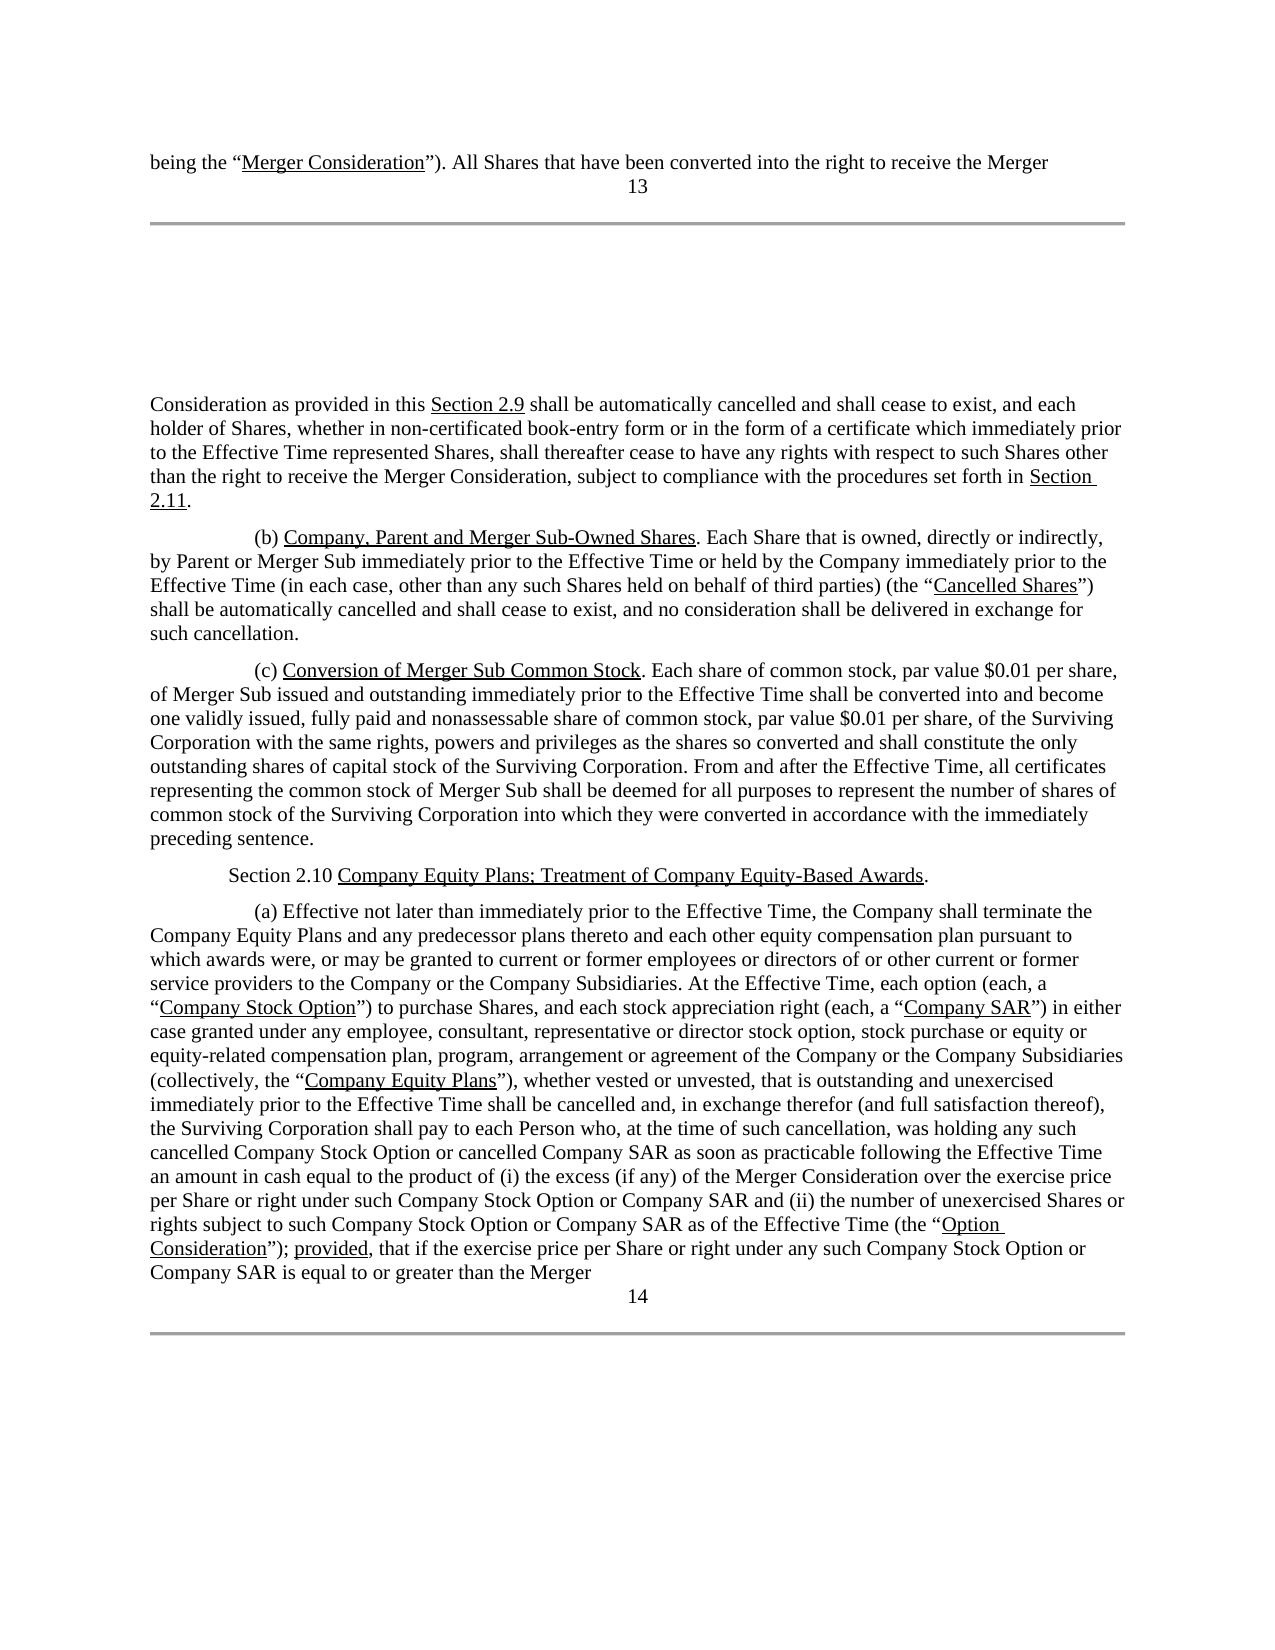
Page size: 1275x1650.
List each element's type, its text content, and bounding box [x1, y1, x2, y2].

text 14 [150, 1284, 1125, 1308]
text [150, 150, 1125, 174]
text (b) Company, Parent and Merger Sub-Owned Shares. Each Share that is owned, directly or indirectly, by Parent or Merger Sub immediately prior to the Effective Time or held by the Company immediately prior to the Effective Time (in each case, other than any such Shares held on behalf of third parties) (the “Cancelled Shares”) shall be automatically cancelled and shall cease to exist, and no consideration shall be delivered in exchange for such cancellation. [150, 525, 1125, 645]
text Section 2.10 Company Equity Plans; Treatment of Company Equity-Based Awards. [150, 862, 1125, 887]
text (c) Conversion of Merger Sub Common Stock. Each share of common stock, par value $0.01 per share, of Merger Sub issued and outstanding immediately prior to the Effective Time shall be converted into and become one validly issued, fully paid and nonassessable share of common stock, par value $0.01 per share, of the Surviving Corporation with the same rights, powers and privileges as the shares so converted and shall constitute the only outstanding shares of capital stock of the Surviving Corporation. From and after the Effective Time, all certificates representing the common stock of Merger Sub shall be deemed for all purposes to represent the number of shares of common stock of the Surviving Corporation into which they were converted in accordance with the immediately preceding sentence. [150, 657, 1125, 850]
text (a) Effective not later than immediately prior to the Effective Time, the Company shall terminate the Company Equity Plans and any predecessor plans thereto and each other equity compensation plan pursuant to which awards were, or may be granted to current or former employees or directors of or other current or former service providers to the Company or the Company Subsidiaries. At the Effective Time, each option (each, a “Company Stock Option”) to purchase Shares, and each stock appreciation right (each, a “Company SAR”) in either case granted under any employee, consultant, representative or director stock option, stock purchase or equity or equity-related compensation plan, program, arrangement or agreement of the Company or the Company Subsidiaries (collectively, the “Company Equity Plans”), whether vested or unvested, that is outstanding and unexercised immediately prior to the Effective Time shall be cancelled and, in exchange therefor (and full satisfaction thereof), the Surviving Corporation shall pay to each Person who, at the time of such cancellation, was holding any such cancelled Company Stock Option or cancelled Company SAR as soon as practicable following the Effective Time an amount in cash equal to the product of (i) the excess (if any) of the Merger Consideration over the exercise price per Share or right under such Company Stock Option or Company SAR and (ii) the number of unexercised Shares or rights subject to such Company Stock Option or Company SAR as of the Effective Time (the “Option Consideration”); provided, that if the exercise price per Share or right under any such Company Stock Option or Company SAR is equal to or greater than the Merger [150, 899, 1125, 1284]
text Consideration as provided in this Section 2.9 shall be automatically cancelled and shall cease to exist, and each holder of Shares, whether in non-certificated book-entry form or in the form of a certificate which immediately prior to the Effective Time represented Shares, shall thereafter cease to have any rights with respect to such Shares other than the right to receive the Merger Consideration, subject to compliance with the procedures set forth in Section 2.11. [150, 392, 1125, 512]
text 13 [150, 174, 1125, 198]
